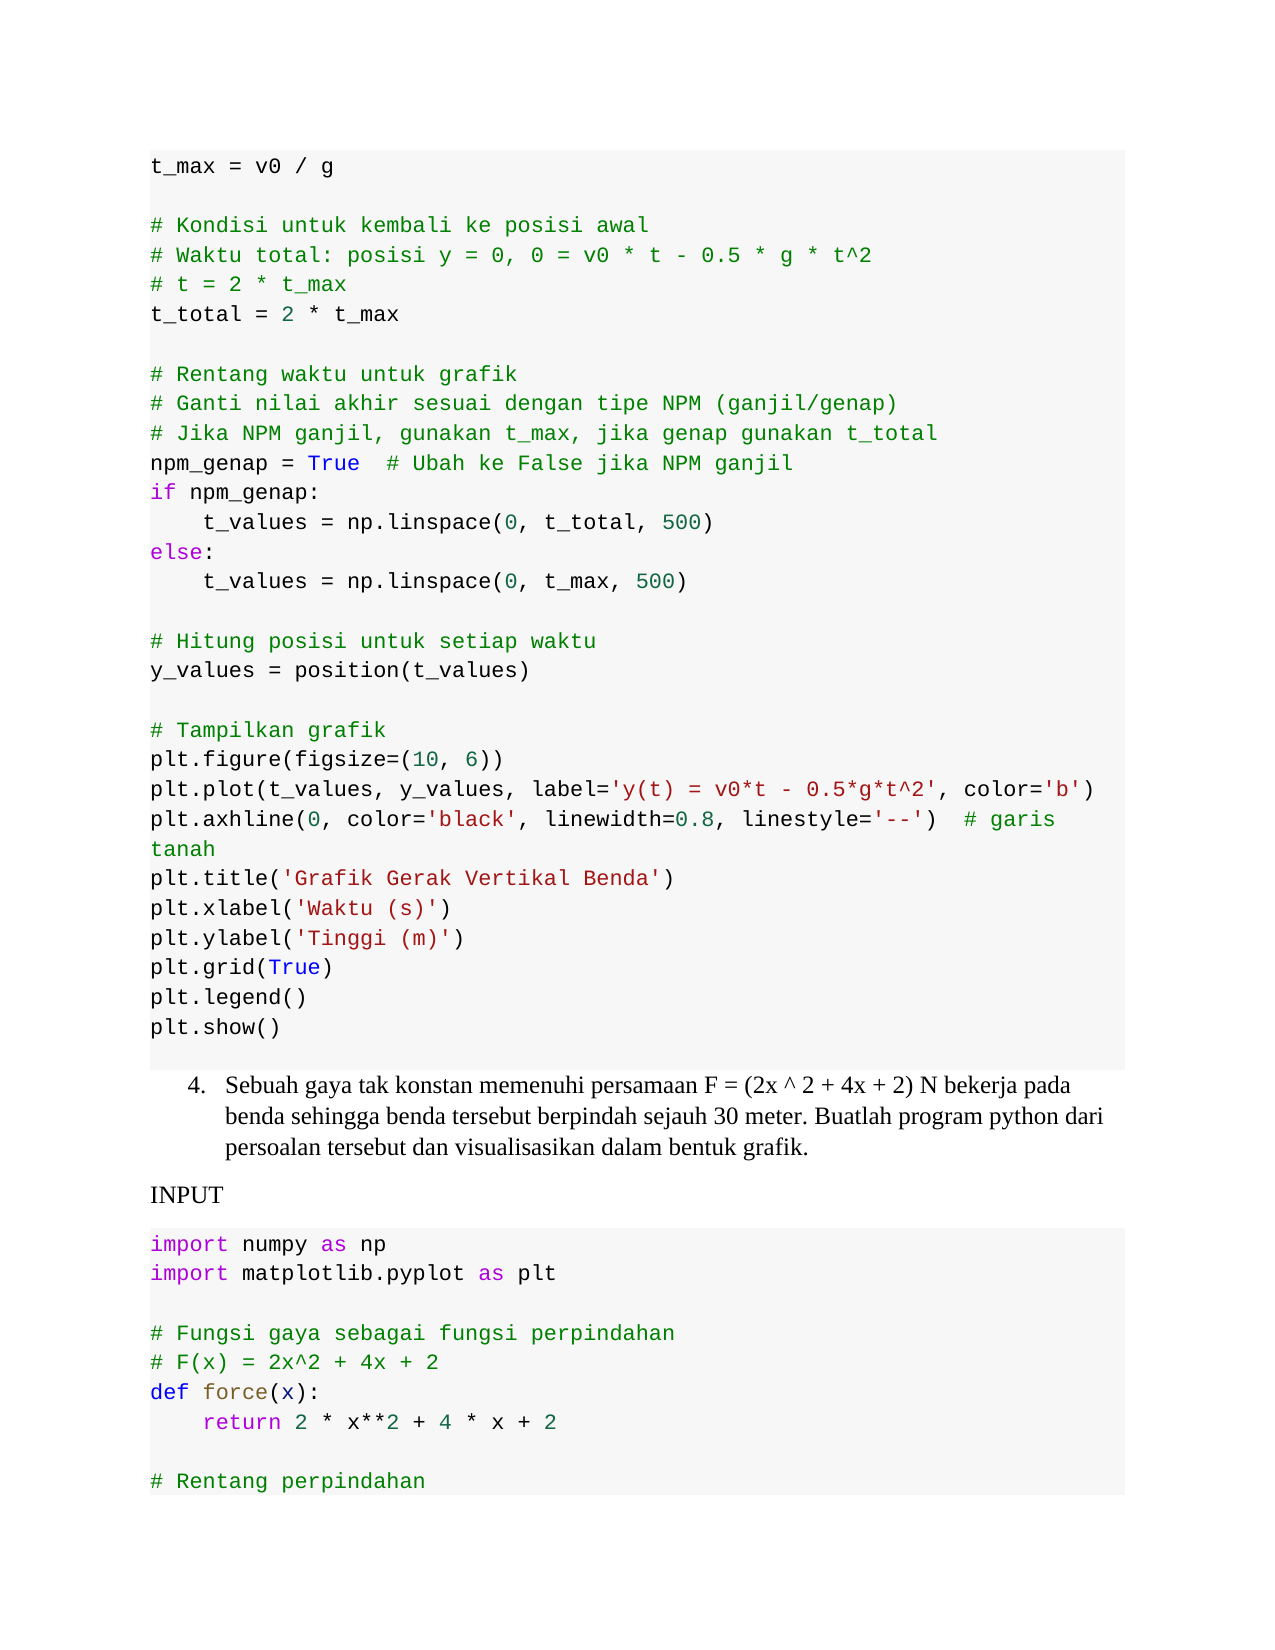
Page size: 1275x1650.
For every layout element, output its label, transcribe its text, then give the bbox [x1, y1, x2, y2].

text # Rentang perpindahan [150, 1465, 1125, 1495]
text plt.legend() [150, 981, 1125, 1011]
text plt.plot(t_values, y_values, label='y(t) = v0*t - 0.5*g*t^2', color='b') [150, 773, 1125, 803]
text plt.xlabel('Waktu (s)') [150, 892, 1125, 922]
text return 2 * x**2 + 4 * x + 2 [150, 1406, 1125, 1436]
text # Fungsi gaya sebagai fungsi perpindahan [150, 1317, 1125, 1347]
text # Kondisi untuk kembali ke posisi awal [150, 209, 1125, 239]
text t_max = v0 / g [150, 150, 1125, 180]
text # Rentang waktu untuk grafik [150, 358, 1125, 387]
text if npm_genap: [150, 477, 1125, 506]
text plt.axhline(0, color='black', linewidth=0.8, linestyle='--') # garis tanah [150, 803, 1125, 862]
text y_values = position(t_values) [150, 655, 1125, 684]
list Sebuah gaya tak konstan memenuhi persamaan F = (2x ^ 2 + 4x + 2) N bekerja pada benda sehingga benda tersebut berpindah sejauh 30 meter. Buatlah program python dari persoalan tersebut dan visualisasikan dalam bentuk grafik. [187, 1070, 1125, 1161]
text # F(x) = 2x^2 + 4x + 2 [150, 1347, 1125, 1376]
text t_values = np.linspace(0, t_total, 500) [150, 506, 1125, 536]
text plt.grid(True) [150, 952, 1125, 981]
text # Tampilkan grafik [150, 714, 1125, 744]
text import matplotlib.pyplot as plt [150, 1257, 1125, 1287]
text # Waktu total: posisi y = 0, 0 = v0 * t - 0.5 * g * t^2 [150, 239, 1125, 269]
text plt.title('Grafik Gerak Vertikal Benda') [150, 862, 1125, 892]
text # Jika NPM ganjil, gunakan t_max, jika genap gunakan t_total [150, 417, 1125, 447]
text # Hitung posisi untuk setiap waktu [150, 625, 1125, 655]
text npm_genap = True # Ubah ke False jika NPM ganjil [150, 447, 1125, 477]
text import numpy as np [150, 1228, 1125, 1257]
text INPUT [150, 1180, 1125, 1209]
text t_values = np.linspace(0, t_max, 500) [150, 566, 1125, 595]
text # Ganti nilai akhir sesuai dengan tipe NPM (ganjil/genap) [150, 387, 1125, 417]
text plt.ylabel('Tinggi (m)') [150, 922, 1125, 952]
text plt.figure(figsize=(10, 6)) [150, 744, 1125, 773]
text plt.show() [150, 1011, 1125, 1041]
text # t = 2 * t_max [150, 269, 1125, 298]
text t_total = 2 * t_max [150, 298, 1125, 328]
text else: [150, 536, 1125, 566]
text def force(x): [150, 1376, 1125, 1406]
